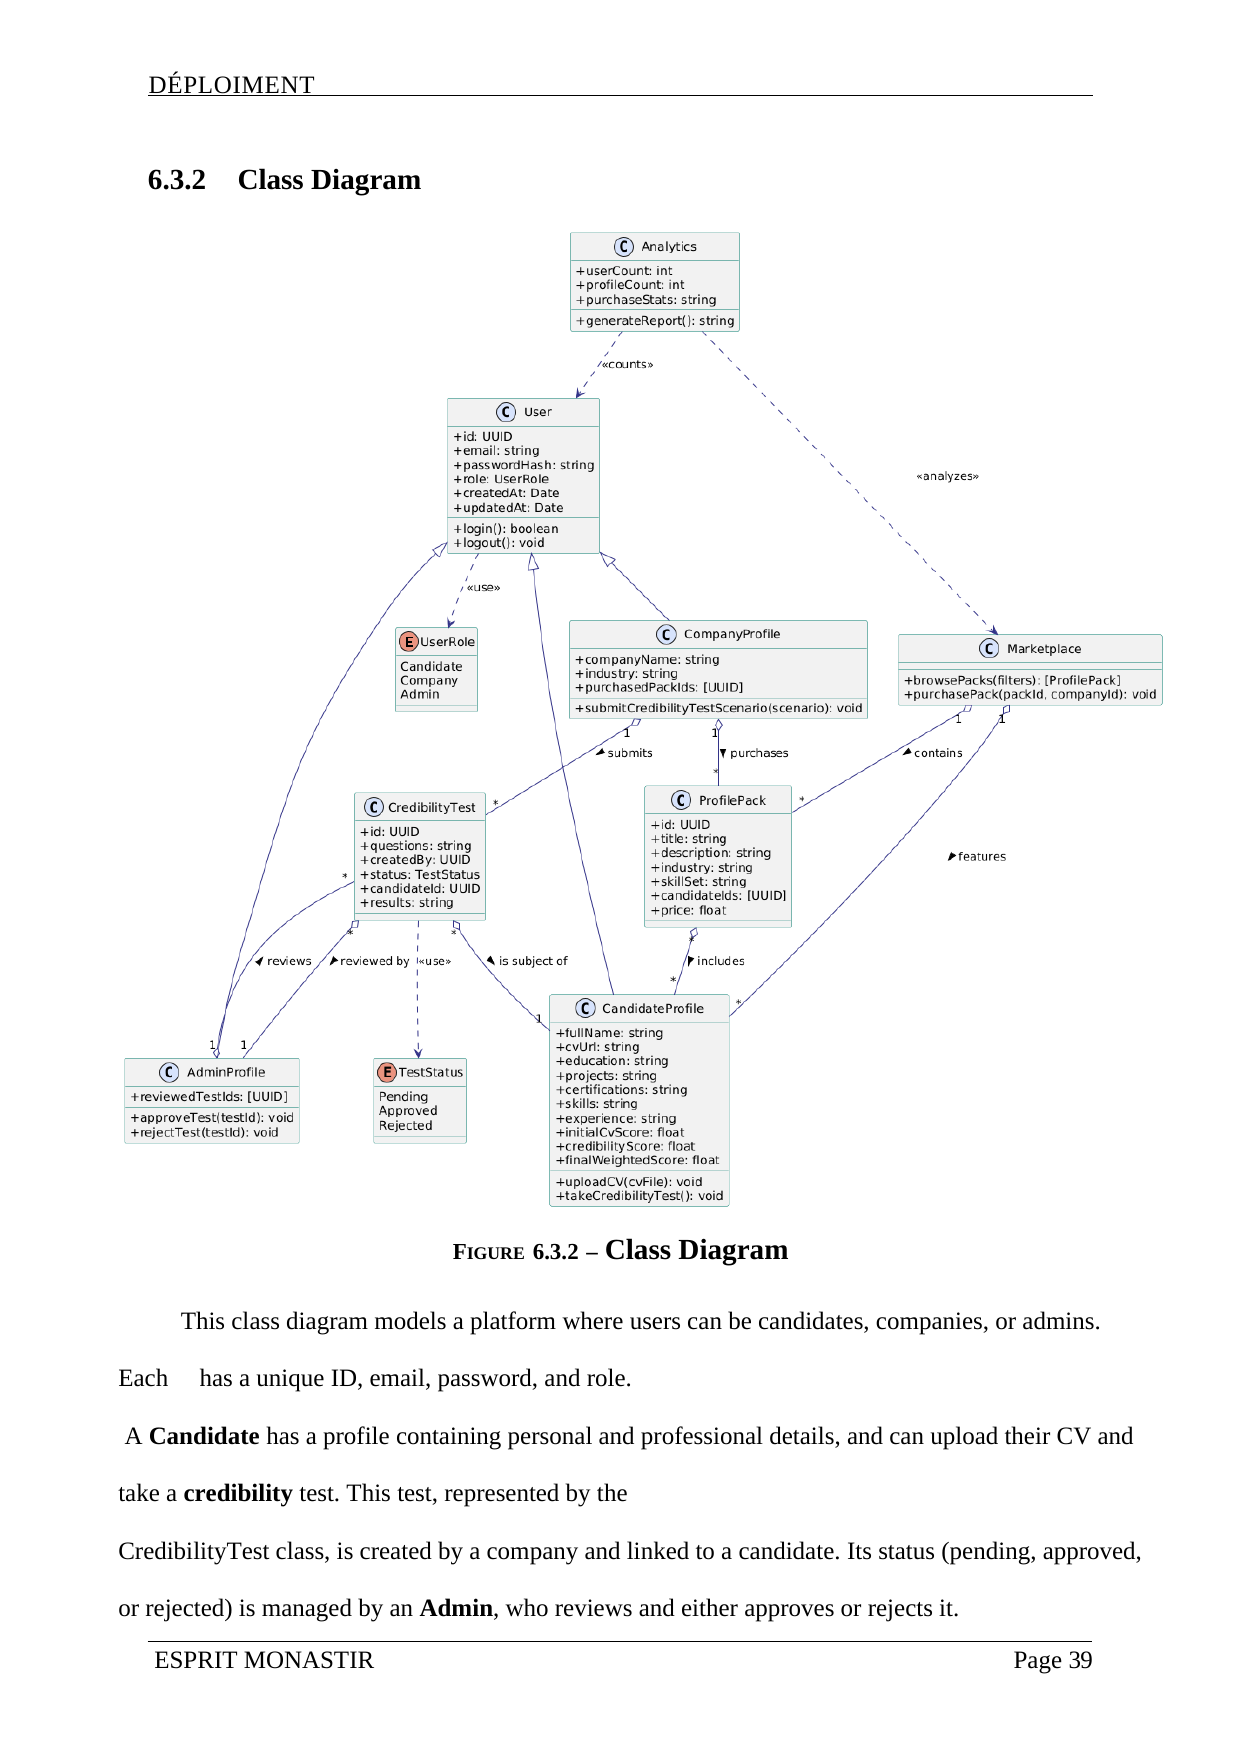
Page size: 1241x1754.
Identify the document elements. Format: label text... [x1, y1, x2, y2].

text Each has a unique ID, email, password, and role. [118, 1363, 1166, 1392]
text FIGURE 6.3.2 – Class Diagram [197, 1232, 1044, 1265]
list Class Diagram [148, 162, 1166, 195]
picture [118, 226, 1167, 1211]
text or rejected) is managed by an Admin, who reviews and either approves or rejects it. [118, 1593, 1166, 1622]
text This class diagram models a platform where users can be candidates, companies, or admins. [118, 1306, 1166, 1334]
text take a credibility test. This test, represented by the [118, 1478, 1166, 1507]
text CredibilityTest class, is created by a company and linked to a candidate. Its status (pending, approved, [118, 1536, 1166, 1564]
text A Candidate has a profile containing personal and professional details, and can upload their CV and [118, 1421, 1166, 1449]
